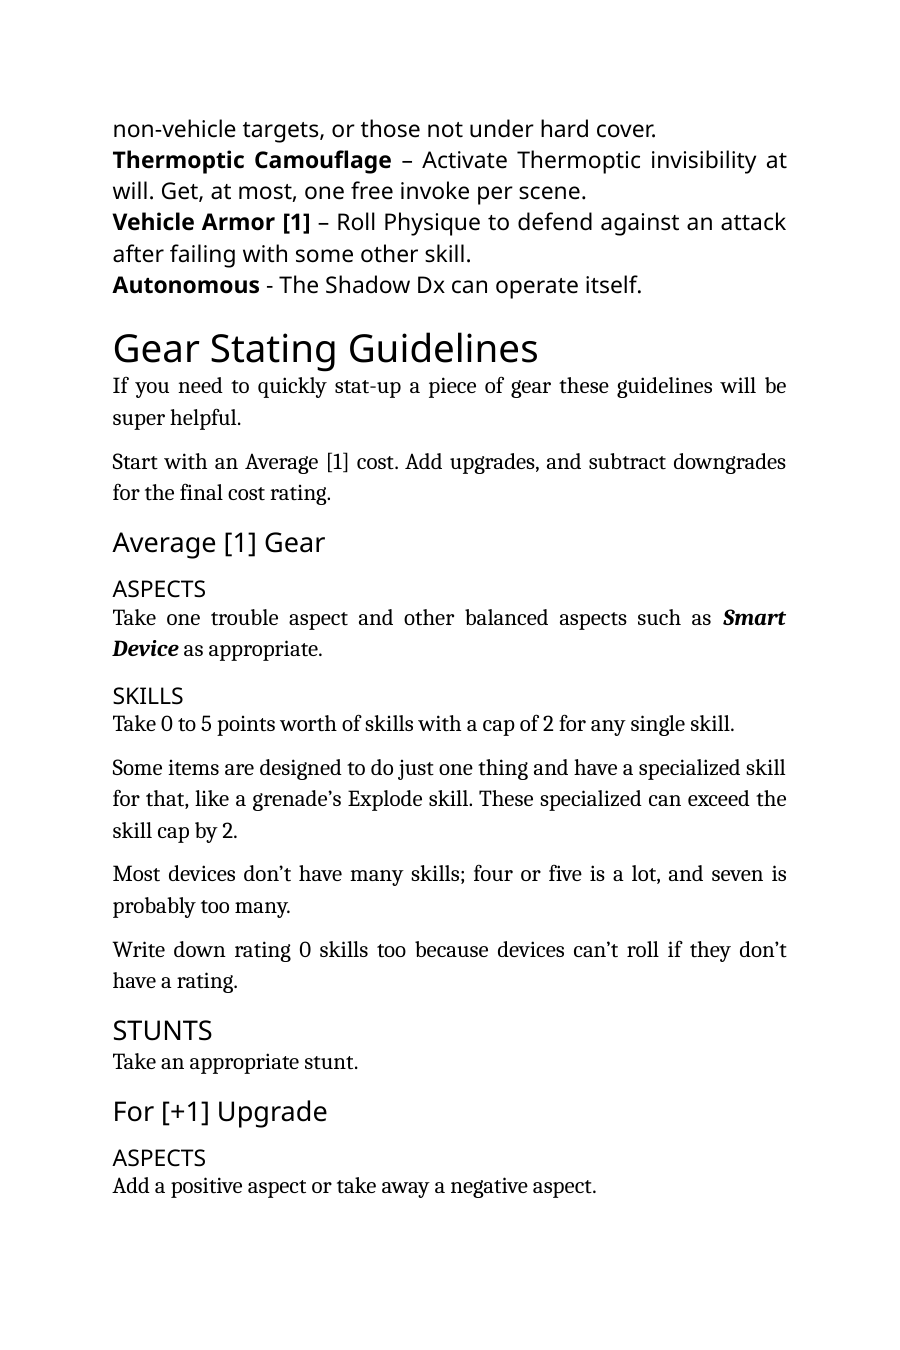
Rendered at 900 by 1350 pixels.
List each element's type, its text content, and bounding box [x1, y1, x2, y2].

subtitle Stunts [112, 1012, 787, 1048]
subtitle Skills [112, 679, 787, 711]
text Add a positive aspect or take away a negative aspect. [112, 1173, 787, 1199]
text Vehicle Armor [1] – Roll Physique to defend against an attack after failing with some other skill. [112, 206, 787, 269]
text Take an appropriate stunt. [112, 1048, 787, 1075]
text Take 0 to 5 points worth of skills with a cap of 2 for any single skill. [112, 711, 787, 737]
text Most devices don’t have many skills; four or five is a lot, and seven is probably too many. [112, 861, 787, 919]
subtitle Average [1] Gear [112, 524, 787, 561]
subtitle Aspects [112, 1142, 787, 1173]
text If you need to quickly stat-up a piece of gear these guidelines will be super helpful. [112, 373, 787, 431]
subtitle For [+1] Upgrade [112, 1092, 787, 1129]
text Start with an Average [1] cost. Add upgrades, and subtract downgrades for the final cost rating. [112, 448, 787, 506]
text Some items are designed to do just one thing and have a specialized skill for that, like a grenade’s Explode skill. These specialized can exceed the skill cap by 2. [112, 755, 787, 844]
text Take one trouble aspect and other balanced aspects such as Smart Device as appropriate. [112, 604, 787, 662]
text Autonomous - The Shadow Dx can operate itself. [112, 269, 787, 300]
subtitle Aspects [112, 573, 787, 604]
text Thermoptic Camouflage – Activate Thermoptic invisibility at will. Get, at most, one free invoke per scene. [112, 144, 787, 206]
text Write down rating 0 skills too because devices can’t roll if they don’t have a rating. [112, 936, 787, 994]
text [112, 112, 787, 144]
subtitle Gear Stating Guidelines [112, 321, 787, 373]
